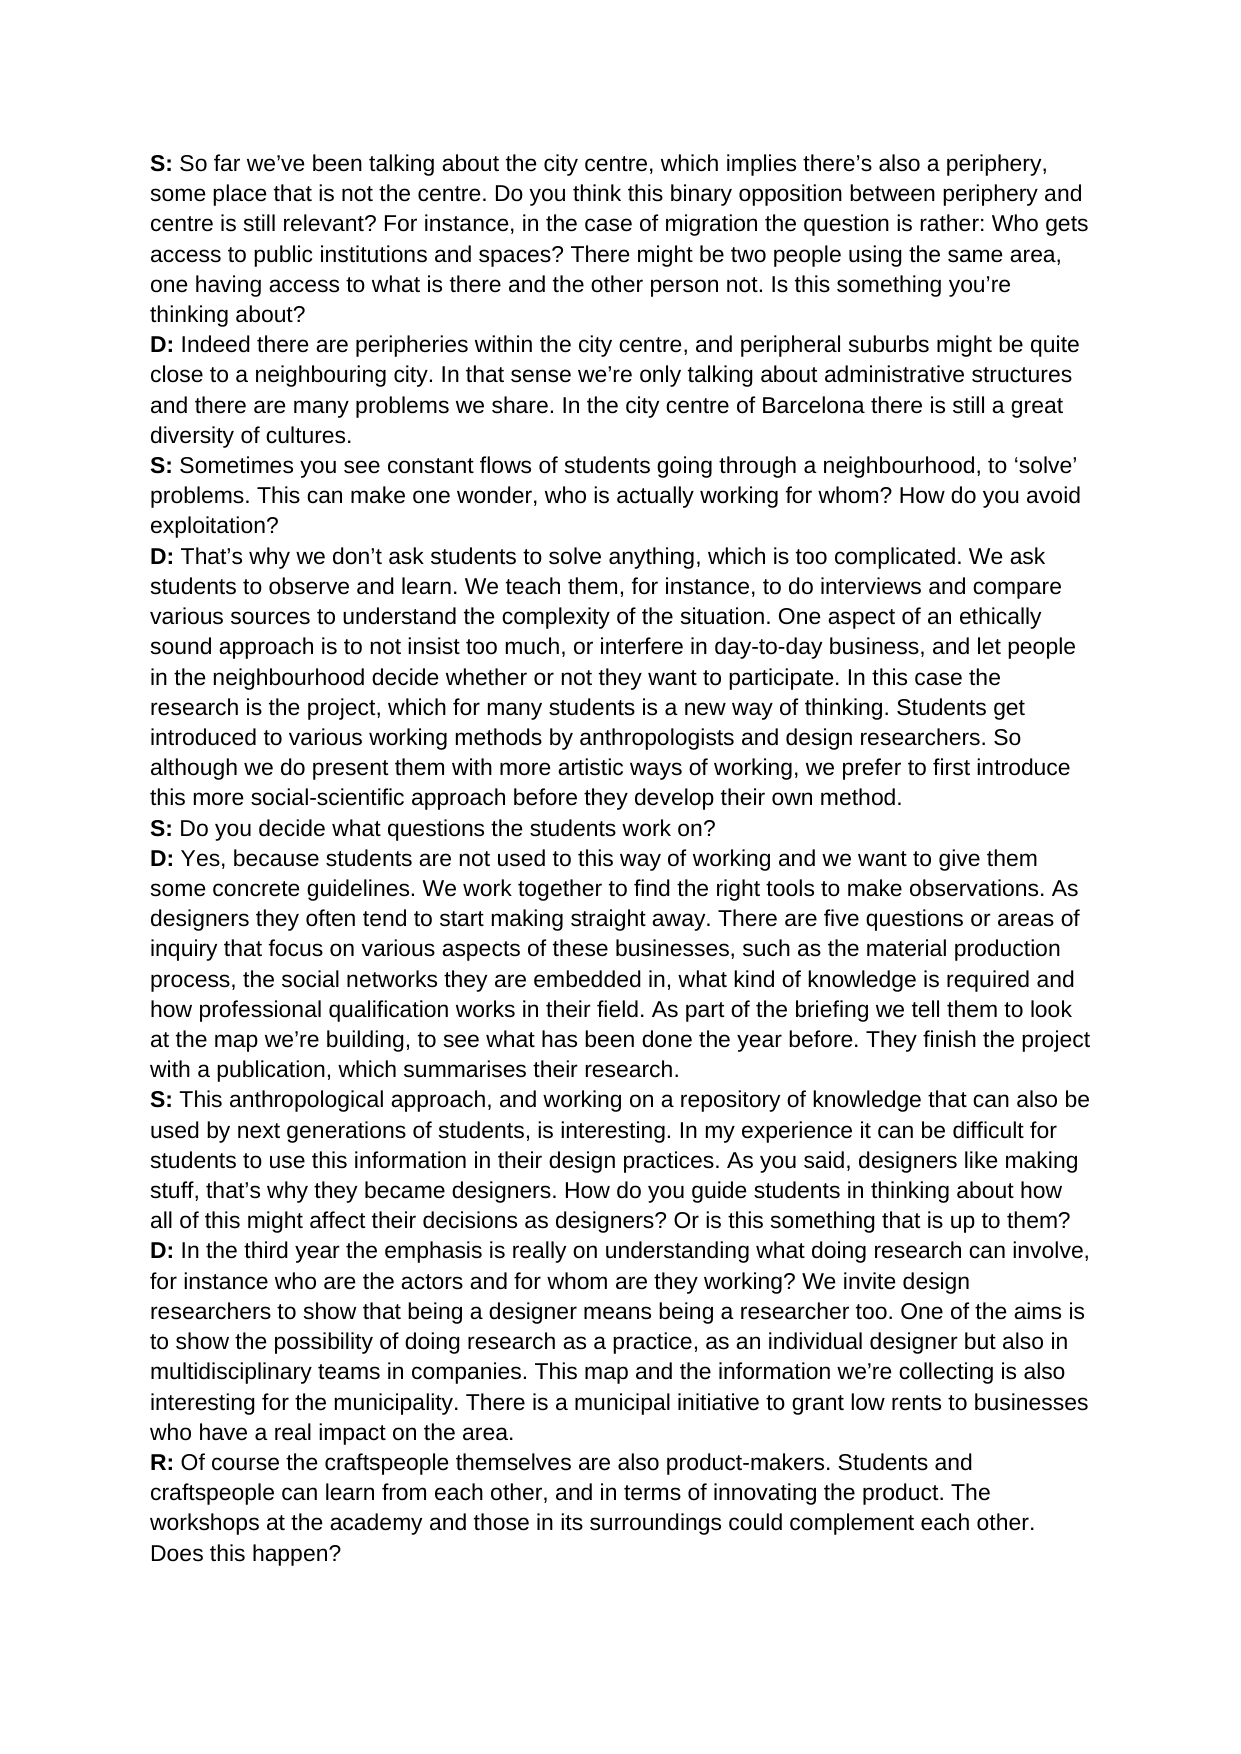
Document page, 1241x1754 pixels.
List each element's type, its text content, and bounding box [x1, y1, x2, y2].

text S: Do you decide what questions the students work on? [150, 814, 1090, 841]
text D: Indeed there are peripheries within the city centre, and peripheral suburbs might be quite close to a neighbouring city. In that sense we’re only talking about administrative structures and there are many problems we share. In the city centre of Barcelona there is still a great diversity of cultures. [150, 331, 1090, 448]
text D: In the third year the emphasis is really on understanding what doing research can involve, for instance who are the actors and for whom are they working? We invite design researchers to show that being a designer means being a researcher too. One of the aims is to show the possibility of doing research as a practice, as an individual designer but also in multidisciplinary teams in companies. This map and the information we’re collecting is also interesting for the municipality. There is a municipal initiative to grant low rents to businesses who have a real impact on the area. [150, 1237, 1090, 1445]
text S: Sometimes you see constant flows of students going through a neighbourhood, to ‘solve’ problems. This can make one wonder, who is actually working for whom? How do you avoid exploitation? [150, 452, 1090, 539]
text D: Yes, because students are not used to this way of working and we want to give them some concrete guidelines. We work together to find the right tools to make observations. As designers they often tend to start making straight away. There are five questions or areas of inquiry that focus on various aspects of these businesses, such as the material production process, the social networks they are embedded in, what kind of knowledge is required and how professional qualification works in their field. As part of the briefing we tell them to look at the map we’re building, to see what has been done the year before. They finish the project with a publication, which summarises their research. [150, 845, 1090, 1083]
text S: This anthropological approach, and working on a repository of knowledge that can also be used by next generations of students, is interesting. In my experience it can be difficult for students to use this information in their design practices. As you said, designers like making stuff, that’s why they became designers. How do you guide students in thinking about how all of this might affect their decisions as designers? Or is this something that is up to them? [150, 1086, 1090, 1234]
text D: That’s why we don’t ask students to solve anything, which is too complicated. We ask students to observe and learn. We teach them, for instance, to do interviews and compare various sources to understand the complexity of the situation. One aspect of an ethically sound approach is to not insist too much, or interfere in day-to-day business, and let people in the neighbourhood decide whether or not they want to participate. In this case the research is the project, which for many students is a new way of thinking. Students get introduced to various working methods by anthropologists and design researchers. So although we do present them with more artistic ways of working, we prefer to first introduce this more social-scientific approach before they develop their own method. [150, 543, 1090, 811]
text S: So far we’ve been talking about the city centre, which implies there’s also a periphery, some place that is not the centre. Do you think this binary opposition between periphery and centre is still relevant? For instance, in the case of migration the question is rather: Who gets access to public institutions and spaces? There might be two people using the same area, one having access to what is there and the other person not. Is this something you’re thinking about? [150, 150, 1090, 327]
